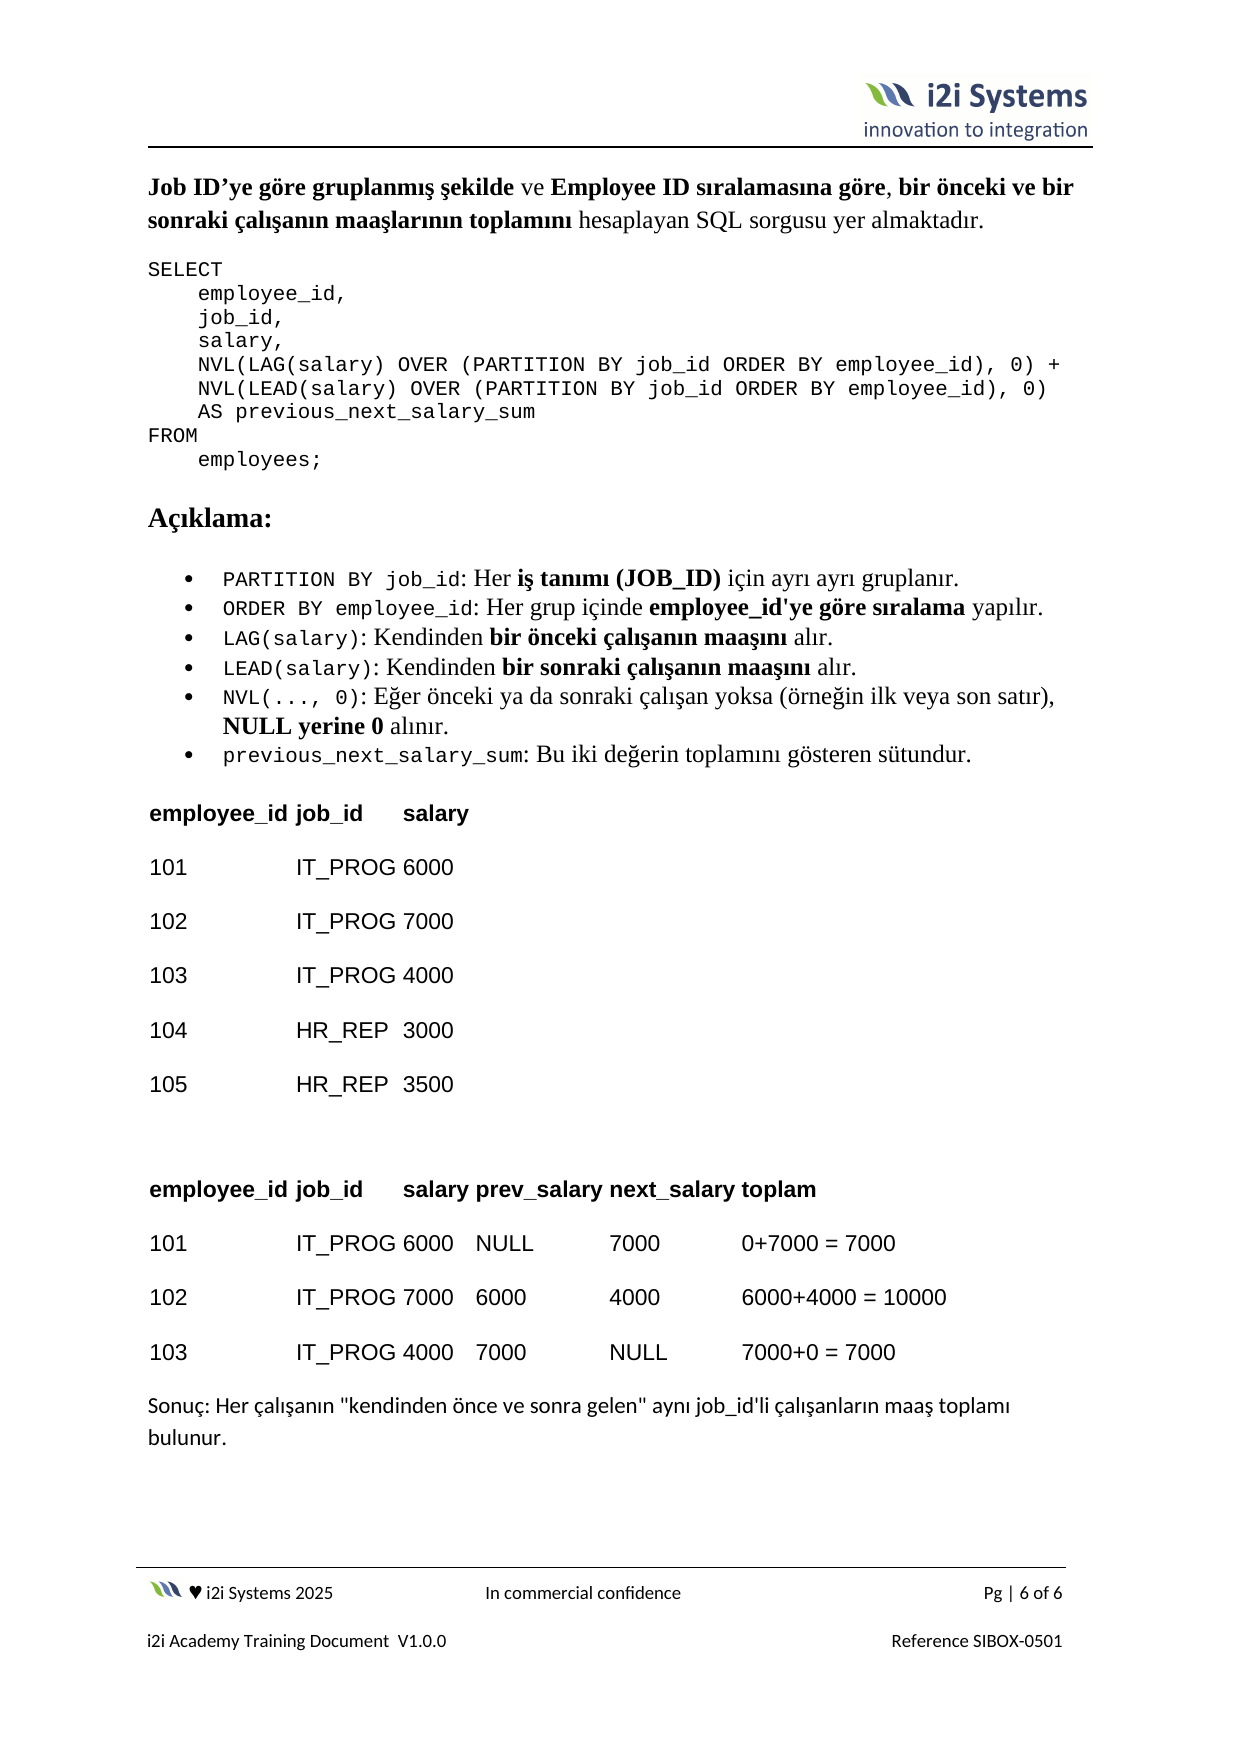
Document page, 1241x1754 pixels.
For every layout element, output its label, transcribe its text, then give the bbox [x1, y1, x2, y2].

list previous_next_salary_sum: Bu iki değerin toplamını gösteren sütundur. [185, 739, 1093, 769]
table_cell IT_PROG [294, 1283, 401, 1337]
table_cell 4000 [401, 1337, 474, 1391]
table_header salary [401, 1174, 474, 1228]
table_cell 3500 [401, 1069, 475, 1123]
table_cell 103 [148, 1337, 294, 1391]
table_cell 105 [148, 1069, 294, 1123]
table_cell 104 [148, 1015, 294, 1069]
table_cell IT_PROG [294, 853, 401, 907]
table_header next_salary [608, 1174, 740, 1228]
table_cell IT_PROG [294, 907, 401, 961]
table_cell 4000 [401, 961, 475, 1015]
list LEAD(salary): Kendinden bir sonraki çalışanın maaşını alır. [185, 652, 1093, 681]
table_cell IT_PROG [294, 1229, 401, 1283]
table_cell 3000 [401, 1015, 475, 1069]
table_cell 0+7000 = 7000 [740, 1229, 953, 1283]
text AS previous_next_salary_sum [148, 401, 1093, 425]
table_header salary [401, 798, 475, 852]
table_header employee_id [148, 1174, 294, 1228]
table_header job_id [294, 1174, 401, 1228]
table_cell HR_REP [294, 1069, 401, 1123]
table_cell 101 [148, 1229, 294, 1283]
table_cell 6000 [474, 1283, 607, 1337]
table_header toplam [740, 1174, 953, 1228]
table_cell 101 [148, 853, 294, 907]
table_cell 7000+0 = 7000 [740, 1337, 953, 1391]
table_cell 6000 [401, 1229, 474, 1283]
text NVL(LAG(salary) OVER (PARTITION BY job_id ORDER BY employee_id), 0) + [148, 354, 1093, 378]
table_cell 103 [148, 961, 294, 1015]
table_cell 6000 [401, 853, 475, 907]
table_cell IT_PROG [294, 961, 401, 1015]
table_cell 102 [148, 907, 294, 961]
table_cell 7000 [401, 1283, 474, 1337]
picture [857, 73, 1094, 145]
table_cell 4000 [608, 1283, 740, 1337]
list LAG(salary): Kendinden bir önceki çalışanın maaşını alır. [185, 622, 1093, 652]
text FROM [148, 425, 1093, 448]
table_header prev_salary [474, 1174, 607, 1228]
table_cell 7000 [401, 907, 475, 961]
table_cell 7000 [474, 1337, 607, 1391]
text employees; [148, 448, 1093, 472]
text salary, [148, 330, 1093, 354]
text employee_id, [148, 283, 1093, 307]
table_header employee_id [148, 798, 294, 852]
table_cell 7000 [608, 1229, 740, 1283]
table_header job_id [294, 798, 401, 852]
table_cell NULL [608, 1337, 740, 1391]
text Job ID’ye göre gruplanmış şekilde ve Employee ID sıralamasına göre, bir önceki ve bir sonraki çalışanın maaşlarının toplamını hesaplayan SQL sorgusu yer almaktadır. [148, 172, 1093, 234]
table_cell 6000+4000 = 10000 [740, 1283, 953, 1337]
text SELECT [148, 259, 1093, 283]
text job_id, [148, 307, 1093, 330]
table_cell HR_REP [294, 1015, 401, 1069]
table_cell 102 [148, 1283, 294, 1337]
picture [146, 1576, 185, 1600]
table_cell IT_PROG [294, 1337, 401, 1391]
list NVL(..., 0): Eğer önceki ya da sonraki çalışan yoksa (örneğin ilk veya son satır), NULL yerine 0 alınır. [185, 681, 1093, 739]
list ORDER BY employee_id: Her grup içinde employee_id'ye göre sıralama yapılır. [185, 592, 1093, 622]
list PARTITION BY job_id: Her iş tanımı (JOB_ID) için ayrı ayrı gruplanır. [185, 563, 1093, 592]
text Sonuç: Her çalışanın "kendinden önce ve sonra gelen" aynı job_id'li çalışanların maaş toplamı bulunur. [148, 1391, 1093, 1451]
text NVL(LEAD(salary) OVER (PARTITION BY job_id ORDER BY employee_id), 0) [148, 378, 1093, 401]
table_cell NULL [474, 1229, 607, 1283]
text Açıklama: [148, 501, 1093, 534]
